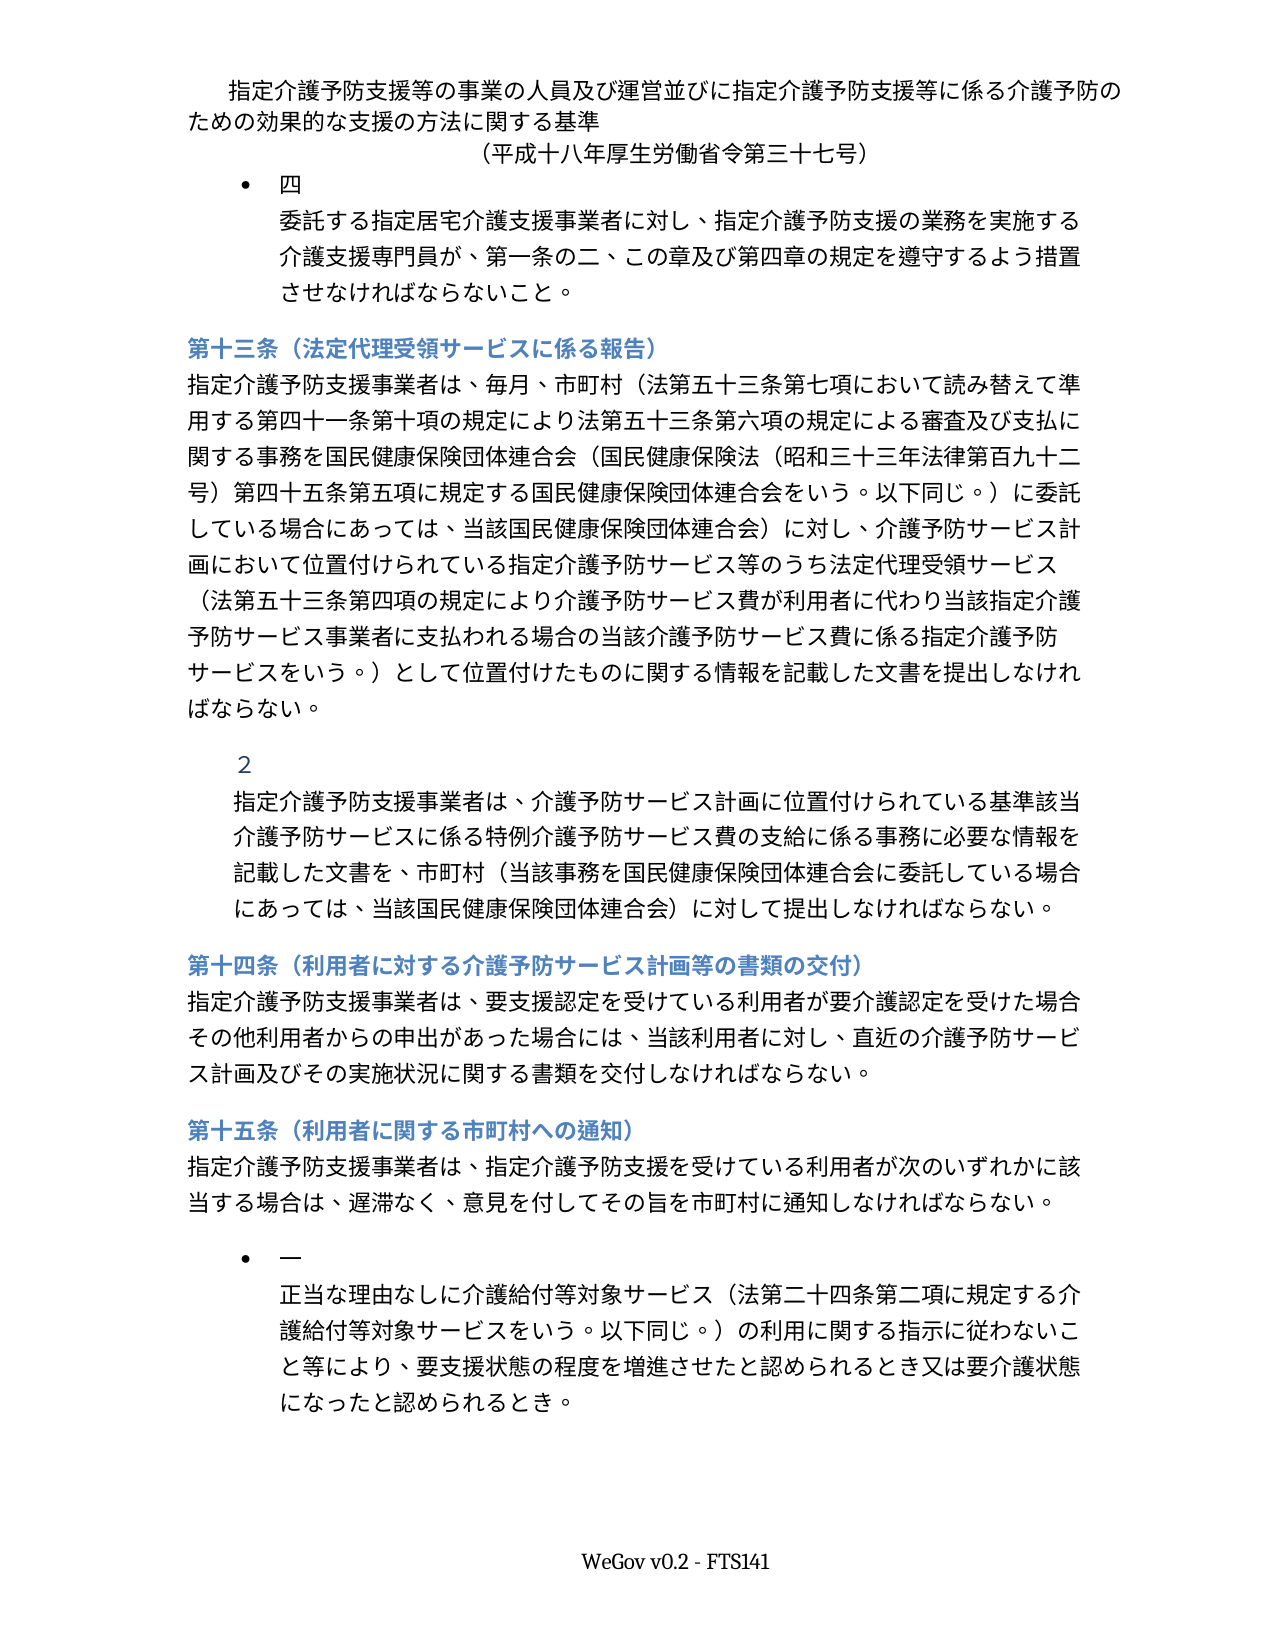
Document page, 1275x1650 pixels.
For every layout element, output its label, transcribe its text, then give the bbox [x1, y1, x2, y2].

text 指定介護予防支援事業者は、介護予防サービス計画に位置付けられている基準該当介護予防サービスに係る特例介護予防サービス費の支給に係る事務に必要な情報を記載した文書を、市町村（当該事務を国民健康保険団体連合会に委託している場合にあっては、当該国民健康保険団体連合会）に対して提出しなければならない。 [233, 785, 1087, 924]
subtitle 第十四条（利用者に対する介護予防サービス計画等の書類の交付） [187, 950, 1087, 981]
subtitle 第十五条（利用者に関する市町村への通知） [187, 1114, 1087, 1146]
text 指定介護予防支援事業者は、要支援認定を受けている利用者が要介護認定を受けた場合その他利用者からの申出があった場合には、当該利用者に対し、直近の介護予防サービス計画及びその実施状況に関する書類を交付しなければならない。 [187, 986, 1087, 1089]
text 指定介護予防支援事業者は、指定介護予防支援を受けている利用者が次のいずれかに該当する場合は、遅滞なく、意見を付してその旨を市町村に通知しなければならない。 [187, 1151, 1087, 1218]
subtitle ２ [233, 749, 1087, 781]
list 一 正当な理由なしに介護給付等対象サービス（法第二十四条第二項に規定する介護給付等対象サービスをいう。以下同じ。）の利用に関する指示に従わないこと等により、要支援状態の程度を増進させたと認められるとき又は要介護状態になったと認められるとき。 [242, 1243, 1087, 1418]
subtitle 第十三条（法定代理受領サービスに係る報告） [187, 333, 1087, 364]
list 四 委託する指定居宅介護支援事業者に対し、指定介護予防支援の業務を実施する介護支援専門員が、第一条の二、この章及び第四章の規定を遵守するよう措置させなければならないこと。 [242, 169, 1087, 308]
